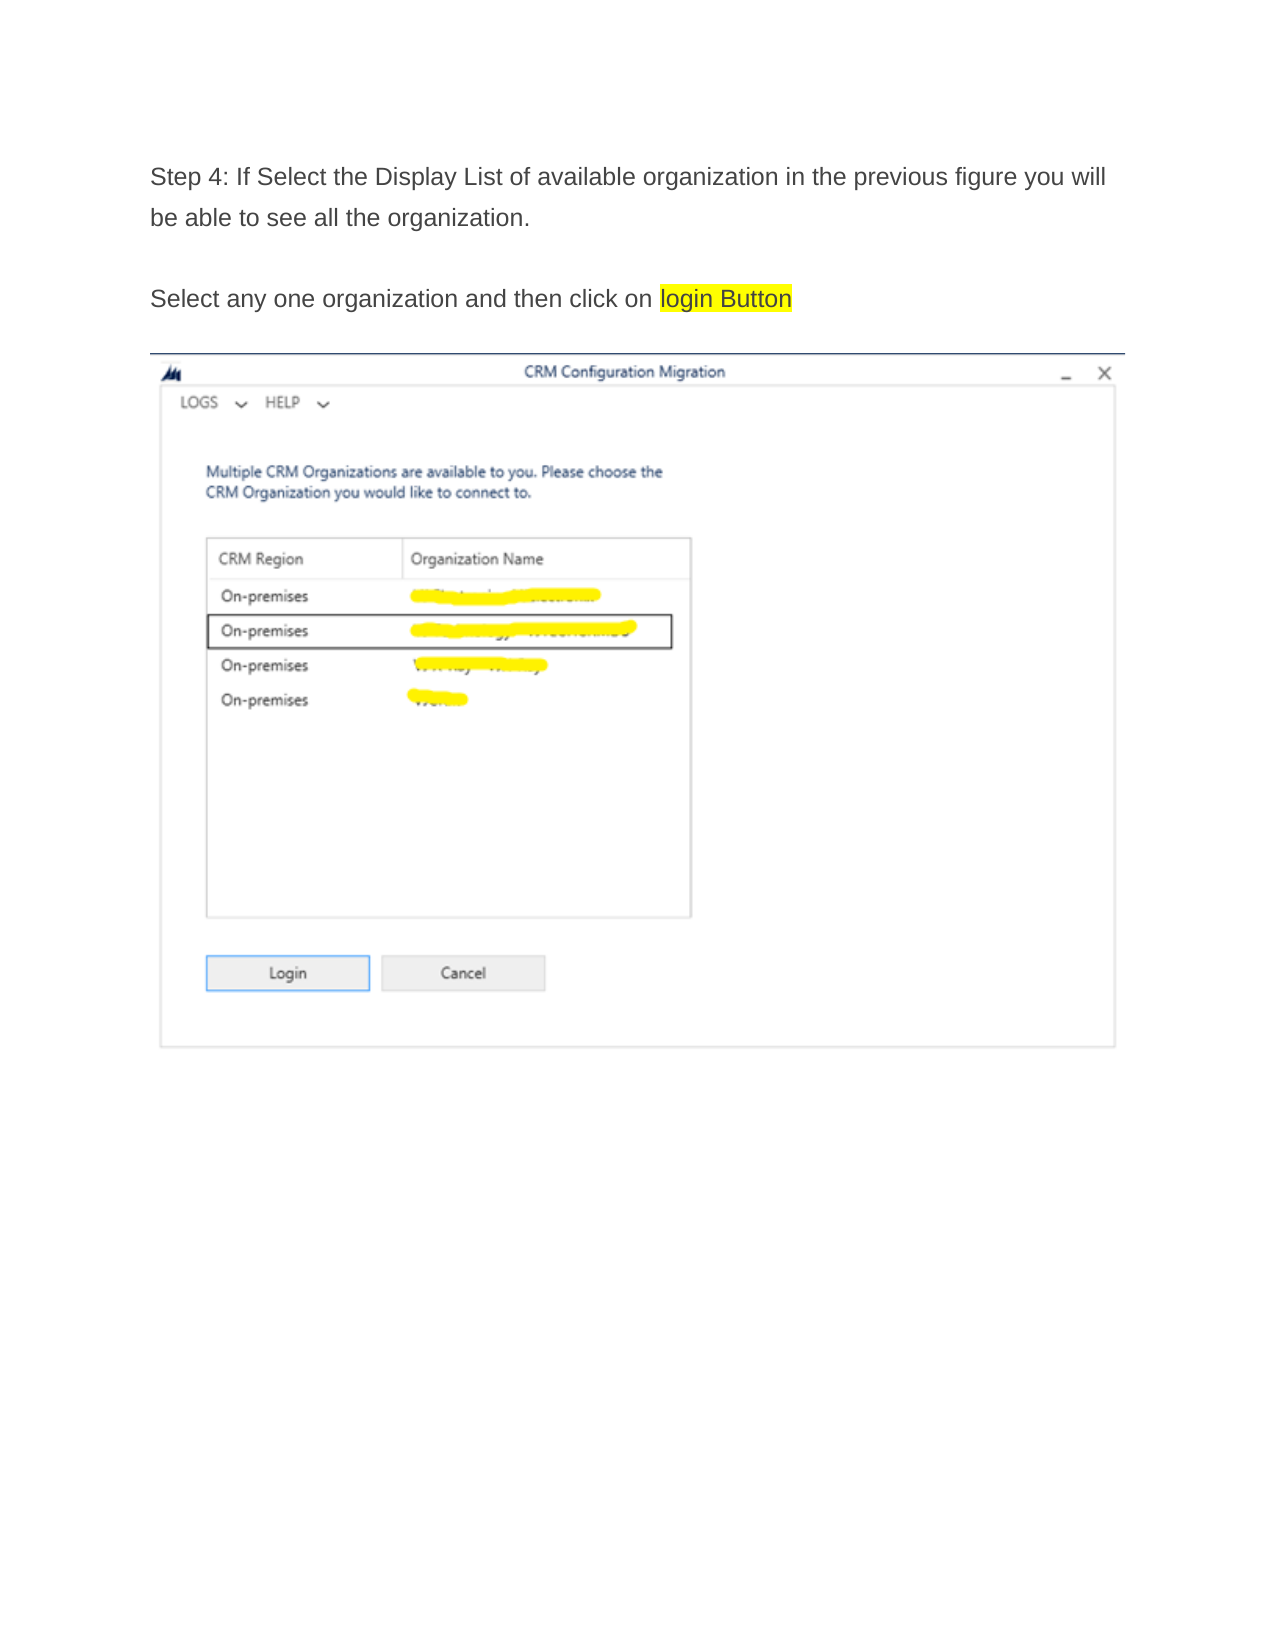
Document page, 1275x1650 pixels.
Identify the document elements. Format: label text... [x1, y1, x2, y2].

text Select any one organization and then click on login Button [150, 272, 1125, 312]
text Step 4: If Select the Display List of available organization in the previous figure you will be able to see all the organization. [150, 150, 1125, 231]
picture [150, 353, 1125, 1057]
